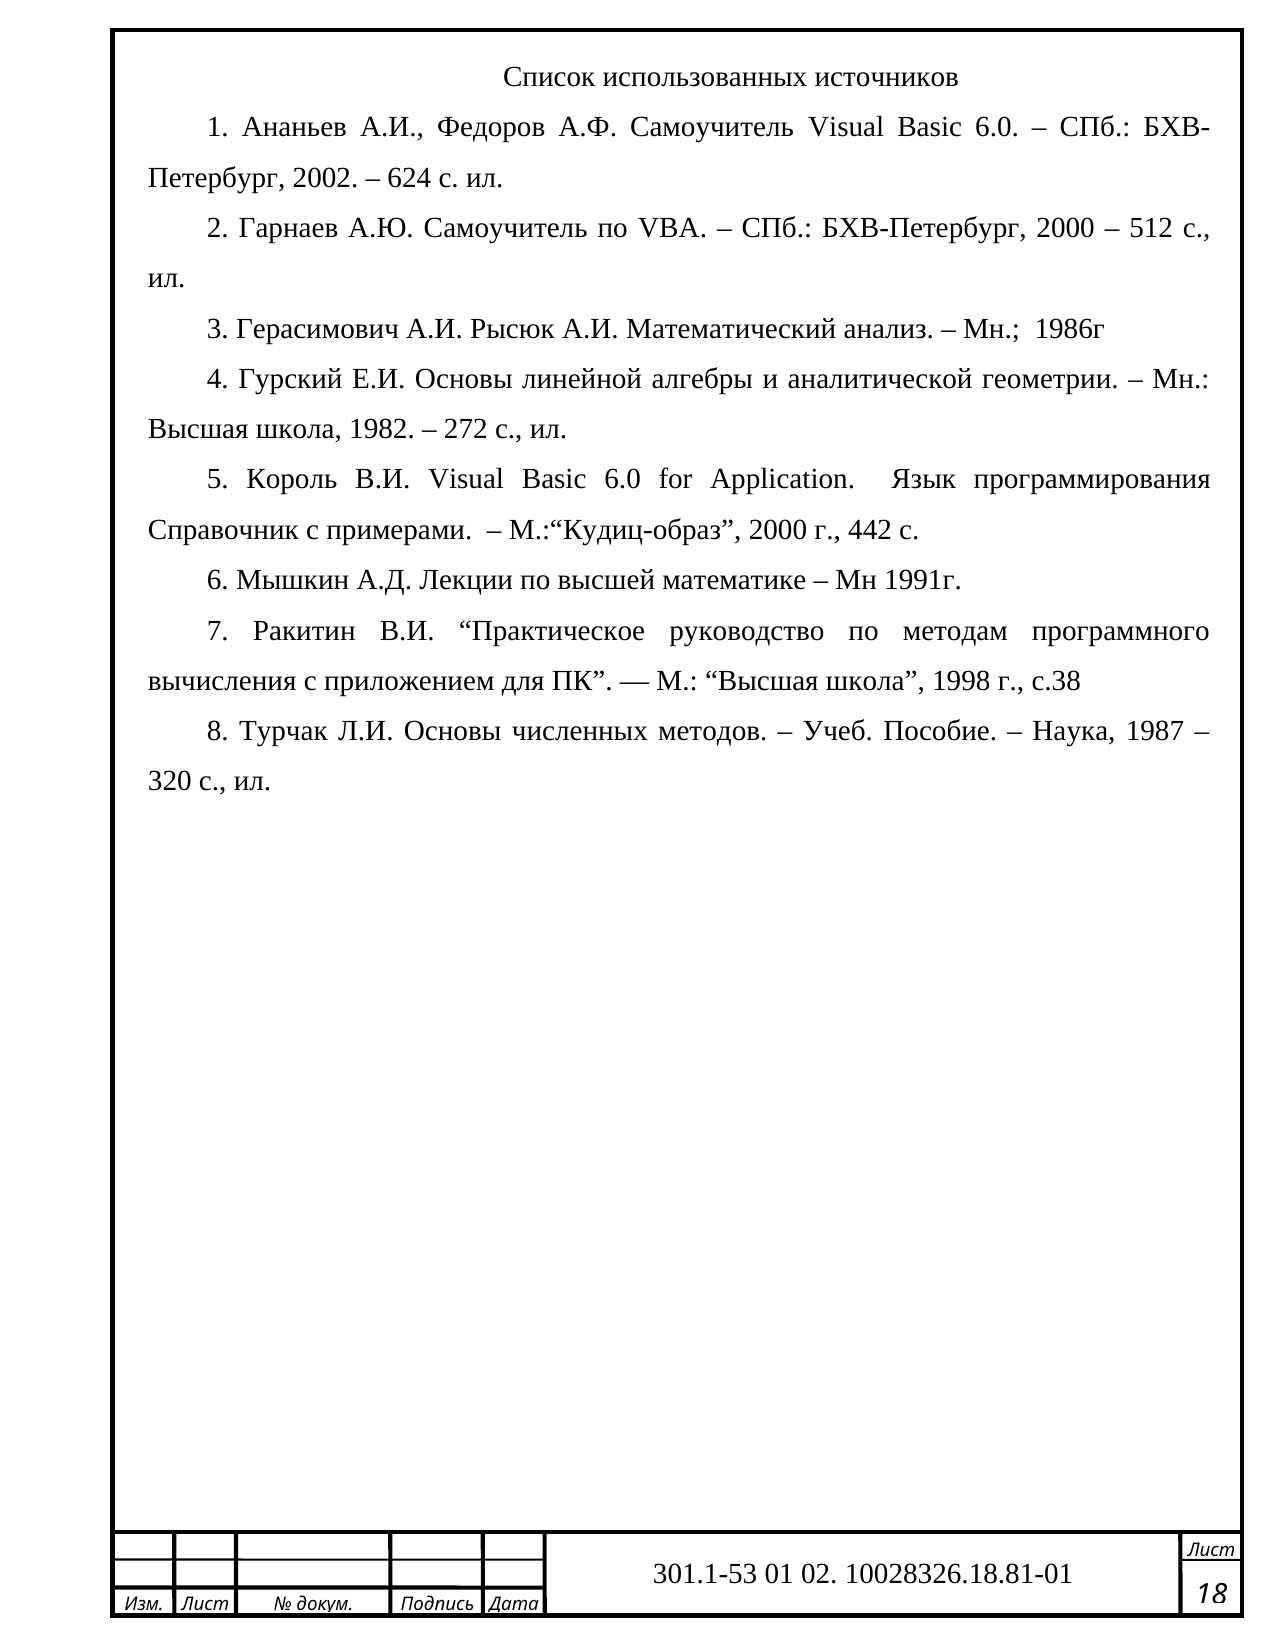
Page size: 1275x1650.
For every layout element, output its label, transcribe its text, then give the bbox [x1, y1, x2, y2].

text 2. Гарнаев А.Ю. Самоучитель по VBA. – СПб.: БХВ-Петербург, 2000 – 512 с., ил. [148, 210, 1211, 294]
text 8. Турчак Л.И. Основы численных методов. – Учеб. Пособие. – Наука, 1987 – 320 с., ил. [148, 713, 1211, 797]
subtitle Список использованных источников [177, 59, 1211, 93]
text 7. Ракитин В.И. “Практическое руководство по методам программного вычисления с приложением для ПК”. — М.: “Высшая школа”, ., с.38 [148, 613, 1211, 696]
text 1. Ананьев А.И., Федоров А.Ф. Самоучитель Visual Basic 6.0. – СПб.: БХВ-Петербург, 2002. – 624 с. ил. [148, 109, 1211, 193]
text 6. Мышкин А.Д. Лекции по высшей математике – Мн 1991г. [148, 562, 1211, 596]
text 5. Король В.И. Visual Basic 6.0 for Application. Язык программирования Справочник с примерами. – М.:“Кудиц-образ”, ., 442 с. [148, 462, 1211, 546]
text 3. Герасимович А.И. Рысюк А.И. Математический анализ. – Мн.; 1986г [148, 311, 1211, 344]
text 4. Гурский Е.И. Основы линейной алгебры и аналитической геометрии. – Мн.: Высшая школа, 1982. – 272 с., ил. [148, 361, 1211, 445]
